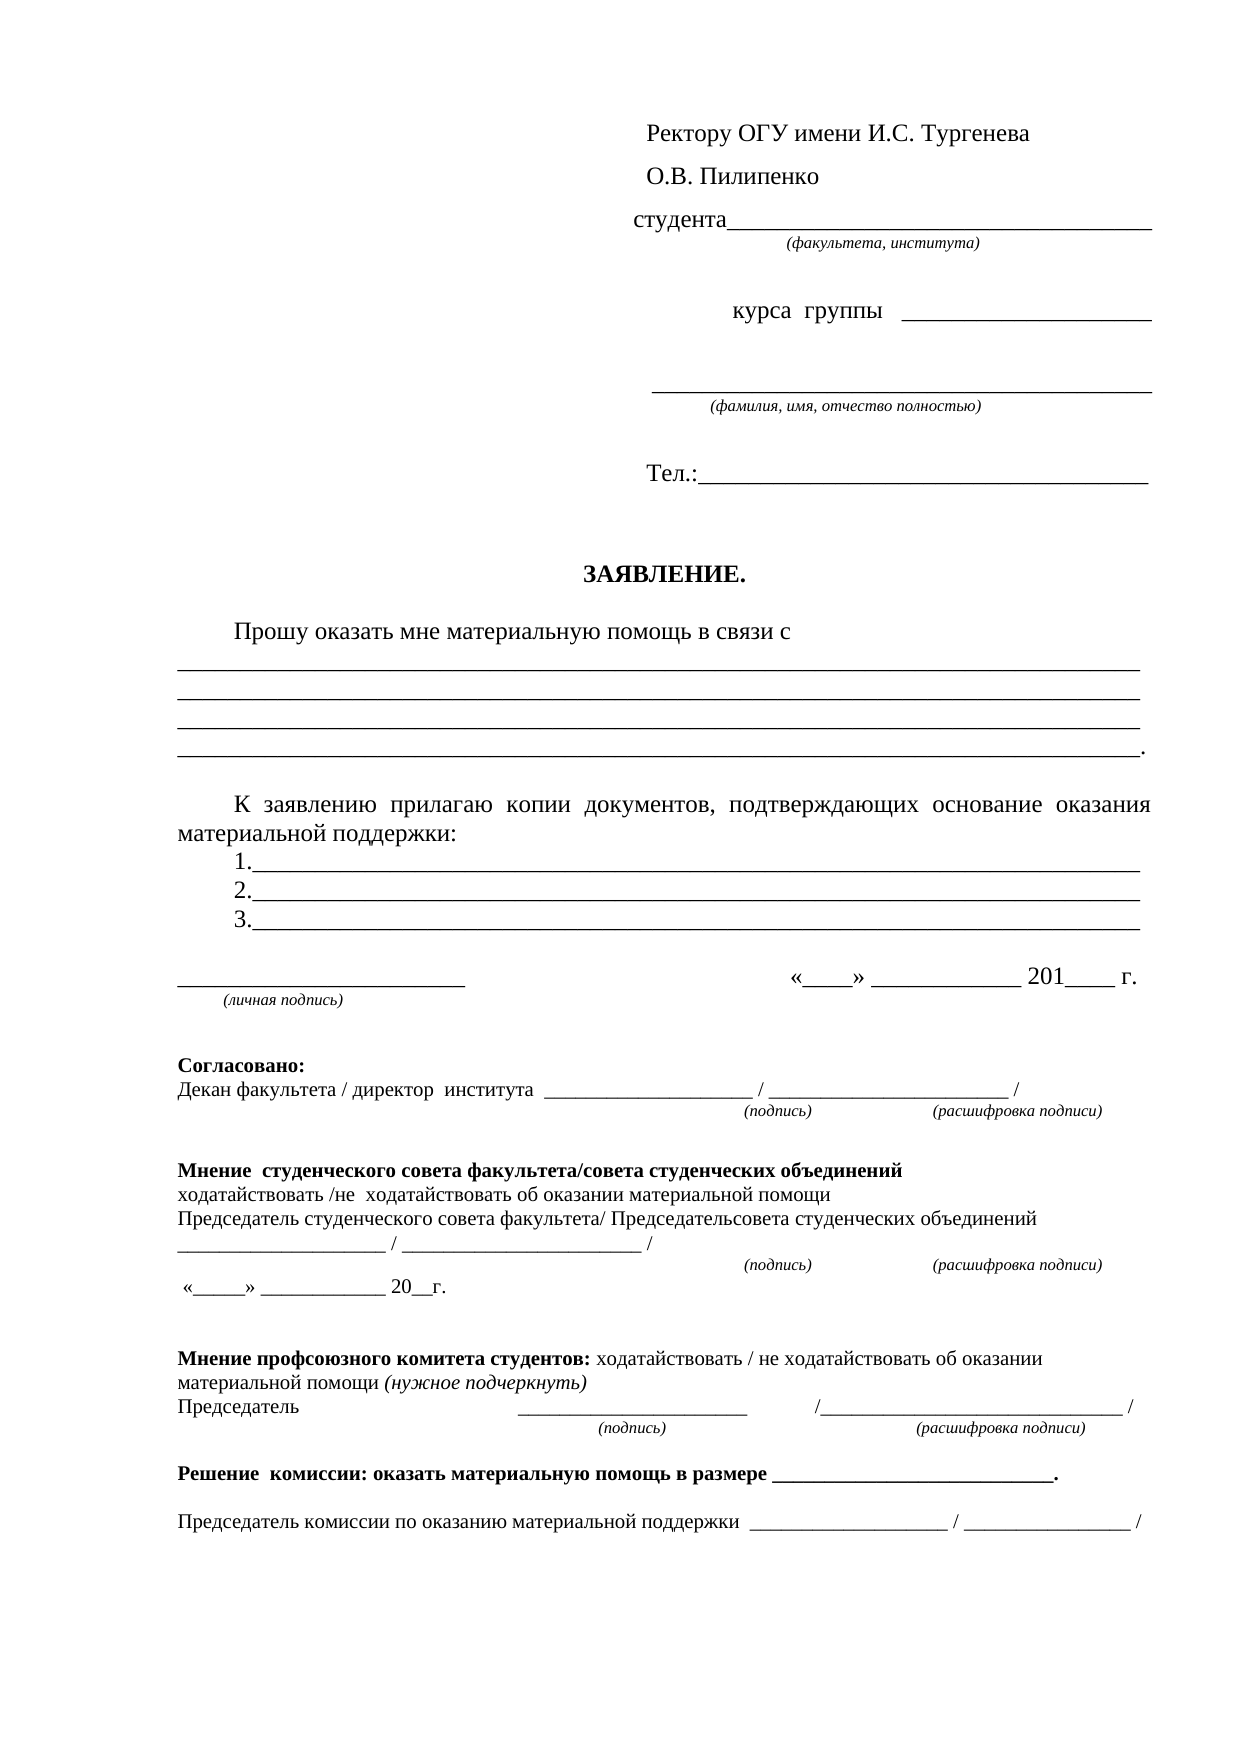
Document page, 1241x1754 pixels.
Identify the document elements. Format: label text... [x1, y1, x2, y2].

text ходатайствовать /не ходатайствовать об оказании материальной помощи [177, 1182, 1152, 1206]
text Мнение студенческого совета факультета/совета студенческих объединений [177, 1158, 1152, 1182]
text (подпись) (расшифровка подписи) [177, 1101, 1152, 1120]
text ____________________ / _______________________ / [177, 1230, 1152, 1254]
text (факультета, института) [177, 233, 1152, 252]
text Тел.:____________________________________ [177, 458, 1152, 487]
text (подпись) (расшифровка подписи) [177, 1254, 1152, 1274]
text курса группы ____________________ [177, 295, 1152, 324]
text 2._______________________________________________________________________ [177, 875, 1152, 904]
text (личная подпись) [177, 990, 1152, 1009]
text Председатель студенческого совета факультета/ Председательсовета студенческих объединений [177, 1206, 1152, 1230]
text Председатель комиссии по оказанию материальной поддержки ___________________ / ________________ / [177, 1509, 1152, 1533]
text «_____» ____________ 20__г. [177, 1274, 1152, 1298]
text Прошу оказать мне материальную помощь в связи с _____________________________________________________________________________ [177, 616, 1152, 674]
text ________________________________________ [177, 367, 1152, 396]
text _____________________________________________________________________________ [177, 674, 1152, 703]
text ЗАЯВЛЕНИЕ. [177, 559, 1152, 588]
text Мнение профсоюзного комитета студентов: ходатайствовать / не ходатайствовать об оказании материальной помощи (нужное подчеркнуть) [177, 1346, 1152, 1394]
text (подпись) (расшифровка подписи) [177, 1418, 1152, 1437]
text Председатель ______________________ /_____________________________ / [177, 1394, 1152, 1418]
text 3._______________________________________________________________________ [177, 904, 1152, 933]
text _____________________________________________________________________________ [177, 703, 1152, 731]
text Решение комиссии: оказать материальную помощь в размере ___________________________. [177, 1461, 1152, 1485]
text (фамилия, имя, отчество полностью) [177, 396, 1152, 415]
text _______________________ «____» ____________ 201____ г. [177, 961, 1152, 990]
text О.В. Пилипенко [177, 161, 1152, 190]
text К заявлению прилагаю копии документов, подтверждающих основание оказания материальной поддержки: [177, 789, 1152, 846]
text Ректору ОГУ имени И.С. Тургенева [177, 118, 1152, 147]
text студента__________________________________ [177, 204, 1152, 233]
text Декан факультета / директор института ____________________ / _______________________ / [177, 1077, 1152, 1101]
text 1._______________________________________________________________________ [177, 846, 1152, 875]
text Согласовано: [177, 1053, 1152, 1077]
text _____________________________________________________________________________. [177, 731, 1152, 760]
